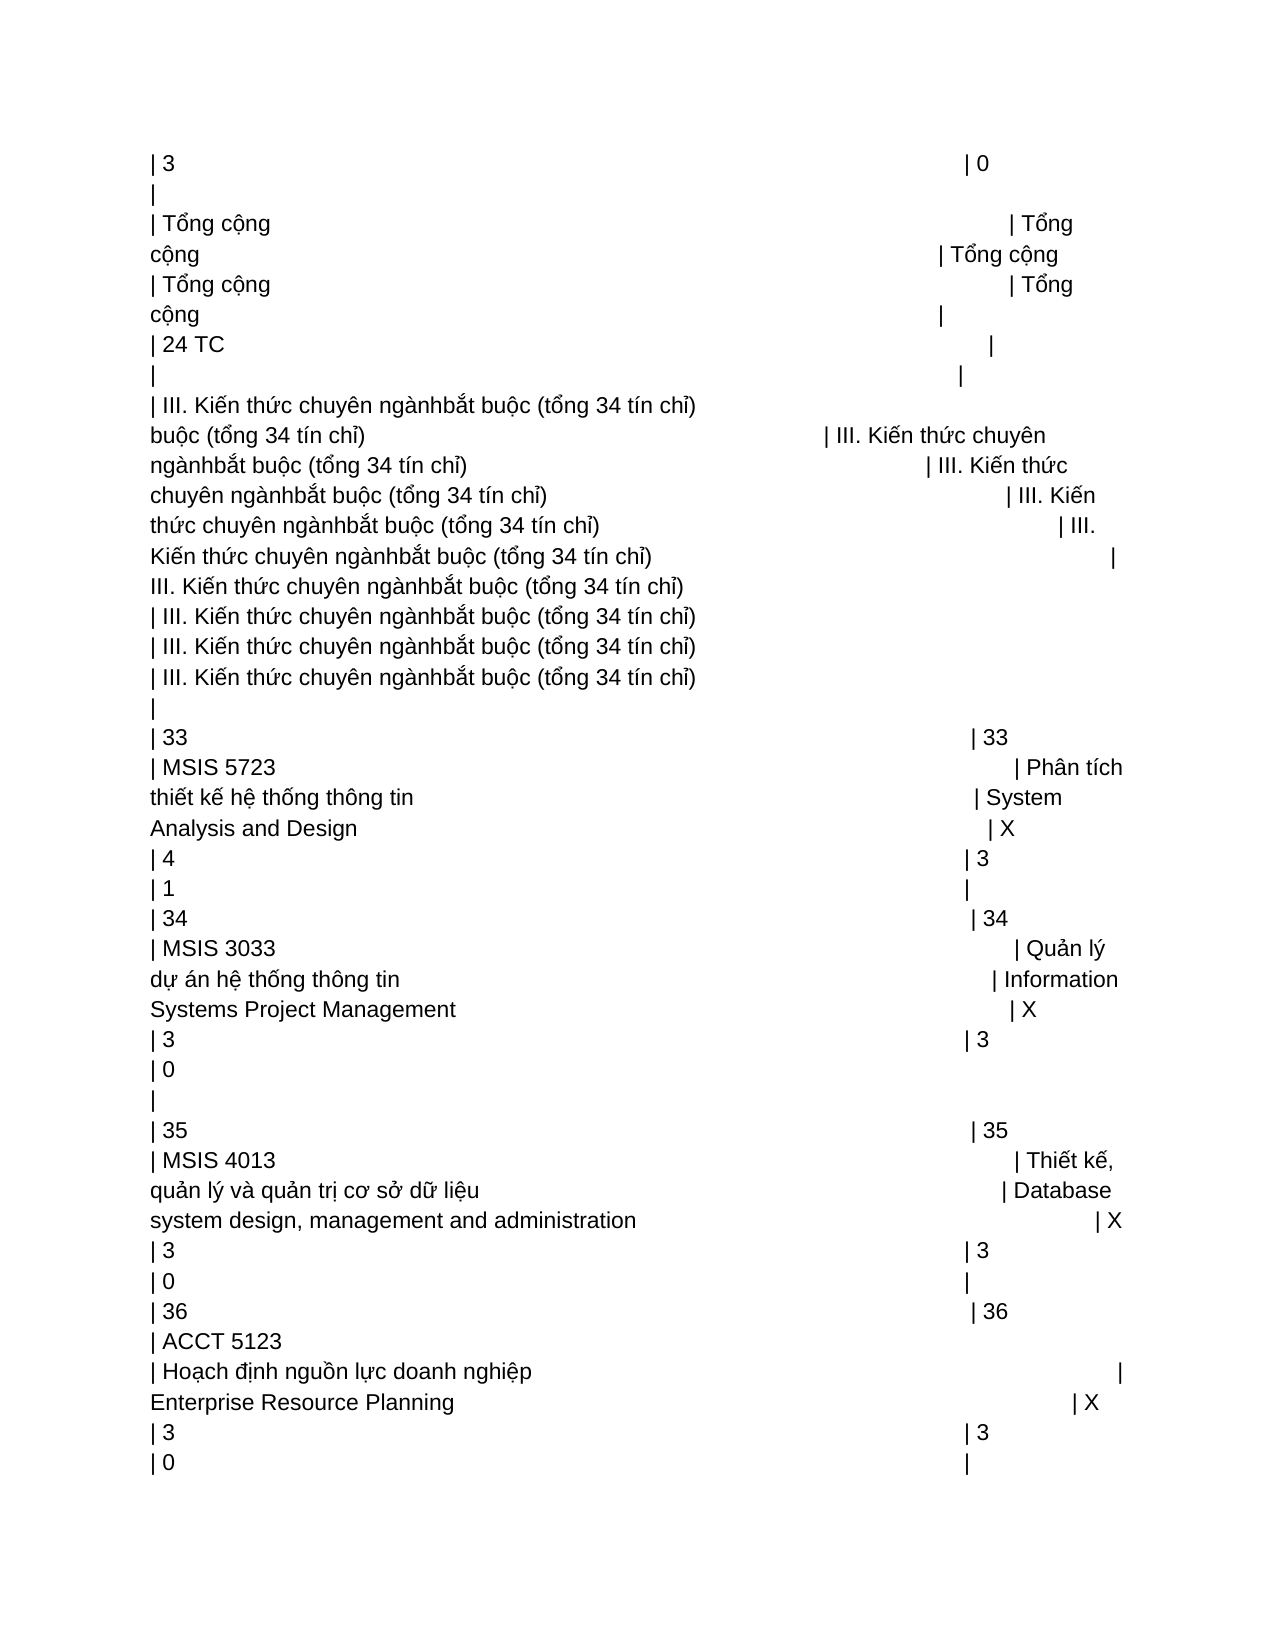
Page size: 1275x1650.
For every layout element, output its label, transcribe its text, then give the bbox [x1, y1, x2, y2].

text | 36 | 36 | ACCT 5123 [150, 1298, 1125, 1354]
text | 35 | 35 | MSIS 4013 | Thiết kế, quản lý và quản trị cơ sở dữ liệu | Database system design, management and administration | X | 3 | 3 | 0 | [150, 1117, 1125, 1294]
text | 34 | 34 | MSIS 3033 | Quản lý dự án hệ thống thông tin | Information Systems Project Management | X | 3 | 3 | 0 [150, 905, 1125, 1083]
text | Hoạch định nguồn lực doanh nghiệp | Enterprise Resource Planning | X | 3 | 3 | 0 | [150, 1358, 1125, 1475]
text | Tổng cộng | Tổng cộng | Tổng cộng | Tổng cộng | Tổng cộng | | 24 TC | | | [150, 210, 1125, 388]
text | [150, 1086, 1125, 1113]
text | 3 | 0 | [150, 150, 1125, 207]
text buộc (tổng 34 tín chỉ) | III. Kiến thức chuyên ngànhbắt buộc (tổng 34 tín chỉ) | III. Kiến thức chuyên ngànhbắt buộc (tổng 34 tín chỉ) | III. Kiến thức chuyên ngànhbắt buộc (tổng 34 tín chỉ) | III. Kiến thức chuyên ngànhbắt buộc (tổng 34 tín chỉ) | III. Kiến thức chuyên ngànhbắt buộc (tổng 34 tín chỉ) | III. Kiến thức chuyên ngànhbắt buộc (tổng 34 tín chỉ) | III. Kiến thức chuyên ngànhbắt buộc (tổng 34 tín chỉ) | III. Kiến thức chuyên ngànhbắt buộc (tổng 34 tín chỉ) | [150, 422, 1125, 720]
text | 33 | 33 | MSIS 5723 | Phân tích thiết kế hệ thống thông tin | System Analysis and Design | X [150, 724, 1125, 841]
text | 4 | 3 | 1 | [150, 845, 1125, 901]
text | III. Kiến thức chuyên ngànhbắt buộc (tổng 34 tín chỉ) [150, 392, 1125, 418]
